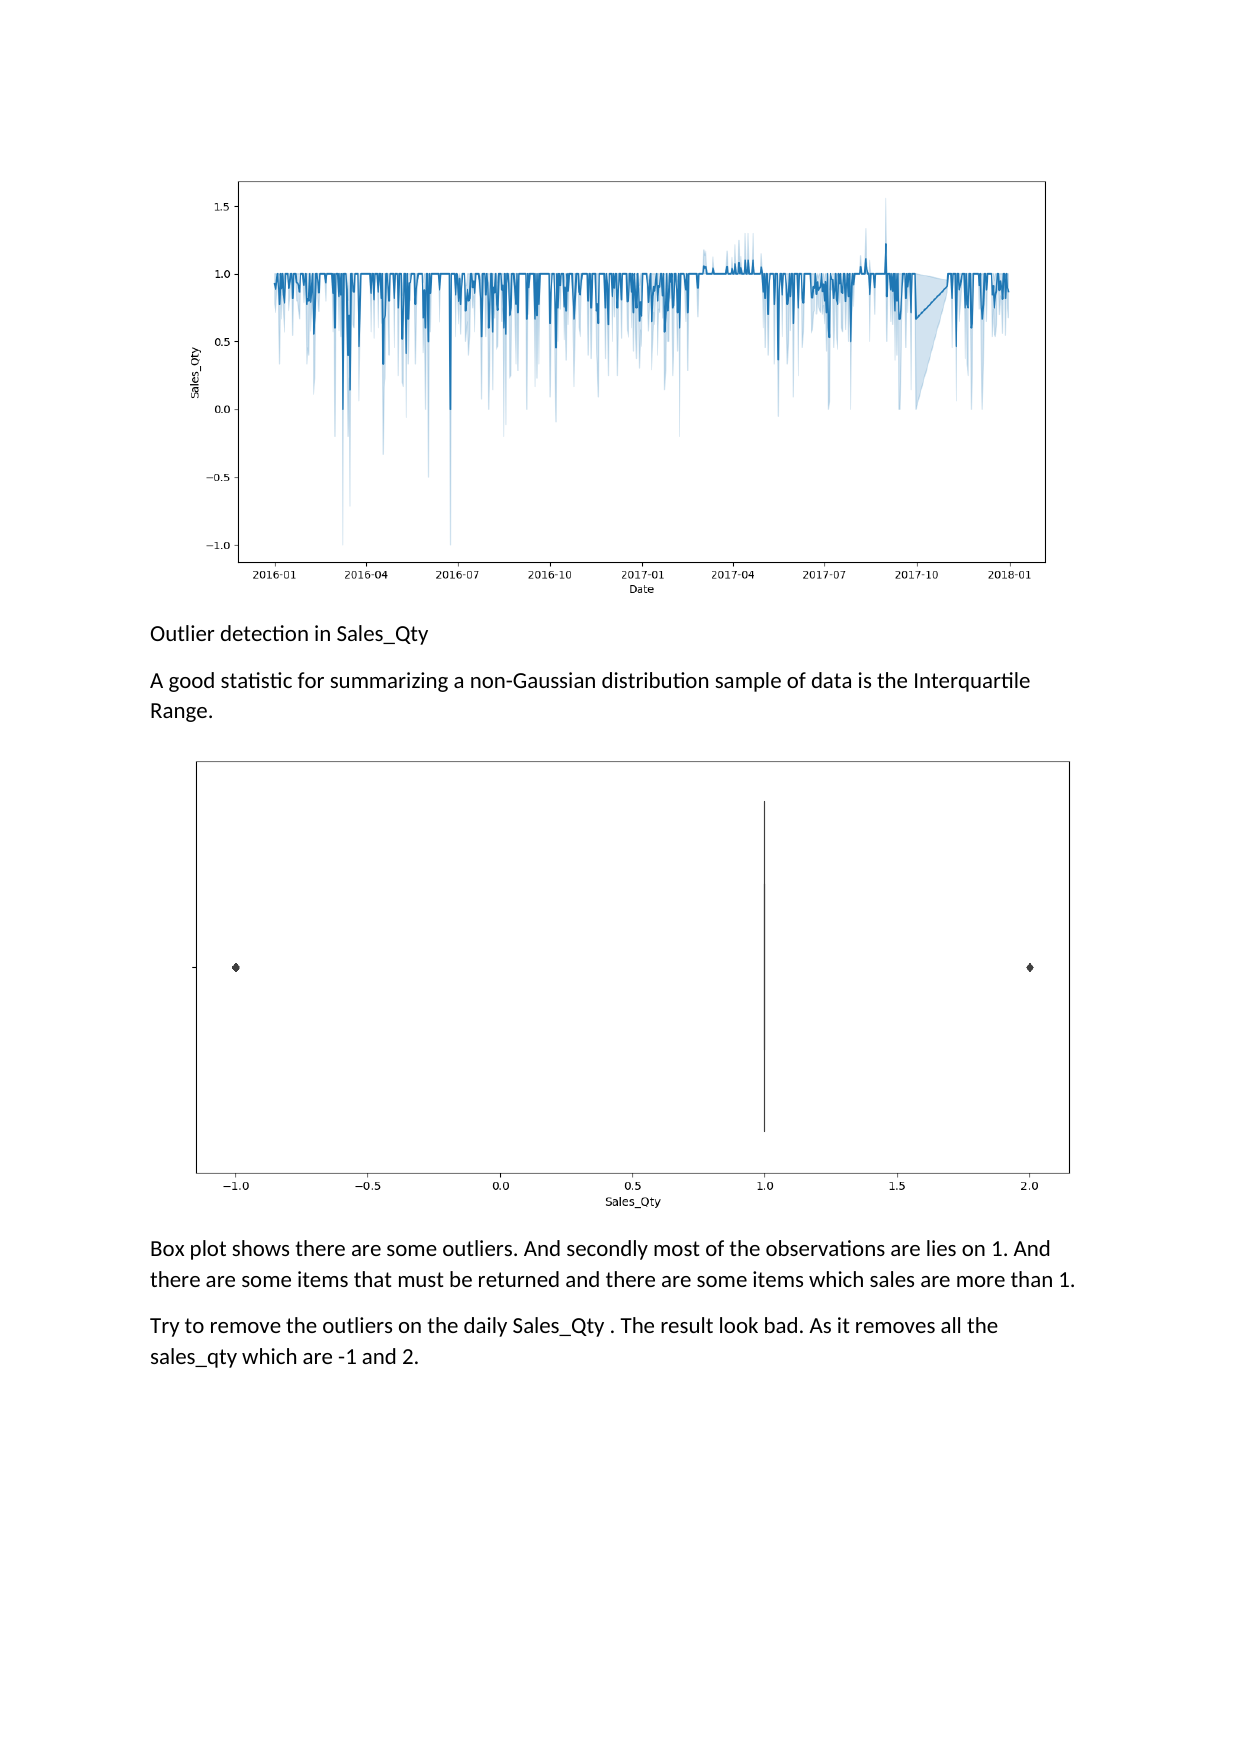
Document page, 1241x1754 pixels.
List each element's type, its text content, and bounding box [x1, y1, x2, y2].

text Outlier detection in Sales_Qty [150, 619, 1090, 647]
picture [150, 743, 1091, 1216]
picture [150, 150, 1091, 601]
text Try to remove the outliers on the daily Sales_Qty . The result look bad. As it removes all the sales_qty which are -1 and 2. [150, 1312, 1090, 1370]
text Box plot shows there are some outliers. And secondly most of the observations are lies on 1. And there are some items that must be returned and there are some items which sales are more than 1. [150, 1234, 1090, 1293]
text A good statistic for summarizing a non-Gaussian distribution sample of data is the Interquartile Range. [150, 666, 1090, 724]
